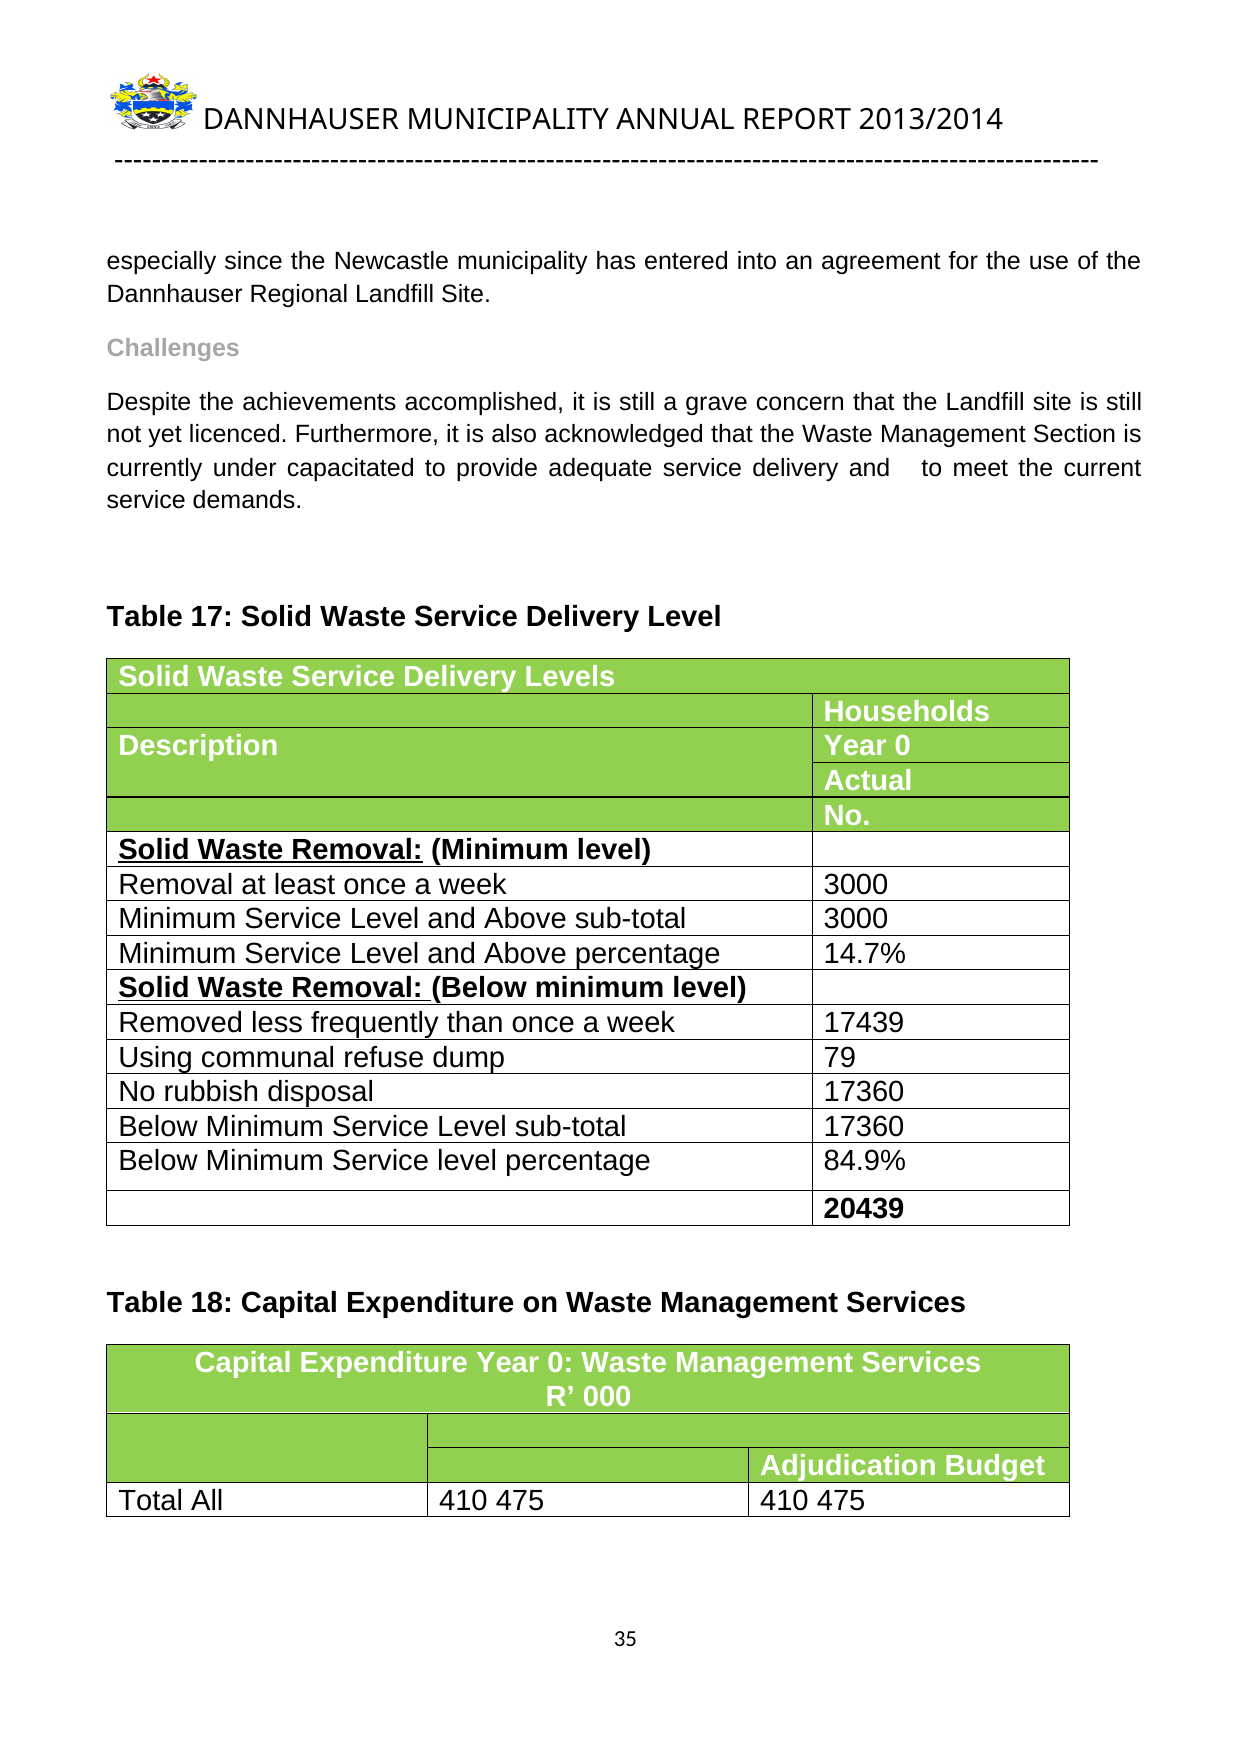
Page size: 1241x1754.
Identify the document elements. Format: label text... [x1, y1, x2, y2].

table_cell 17360 [813, 1109, 1069, 1142]
table_cell 79 [813, 1040, 1069, 1073]
table_cell 17439 [813, 1005, 1069, 1038]
table_cell Using communal refuse dump [107, 1040, 812, 1073]
table_cell [813, 832, 1069, 866]
table_cell Actual [813, 763, 1069, 796]
table_header Capital Expenditure Year 0: Waste Management Services R’ 000 [107, 1345, 1069, 1412]
table_cell Minimum Service Level and Above sub-total [107, 901, 812, 935]
text Despite the achievements accomplished, it is still a grave concern that the Landfill site is still not yet licenced. Furthermore, it is also acknowledged that the Waste Management Section is currently under capacitated to provide adequate service delivery and to meet the current service demands. [106, 386, 1144, 514]
table_cell [428, 1414, 1069, 1447]
table_cell [107, 694, 812, 727]
table_cell Removed less frequently than once a week [107, 1005, 812, 1038]
table_cell Adjudication Budget [749, 1448, 1069, 1482]
picture [106, 73, 203, 130]
table_cell [107, 1191, 812, 1224]
table_cell Solid Waste Removal: (Below minimum level) [107, 970, 812, 1004]
table_cell 3000 [813, 901, 1069, 935]
table_cell Households [813, 694, 1069, 727]
table_cell Minimum Service Level and Above percentage [107, 936, 812, 969]
table_cell 20439 [813, 1191, 1069, 1224]
table_cell [107, 798, 812, 831]
table_cell Year 0 [813, 728, 1069, 762]
table_cell Description [107, 728, 812, 796]
table_cell [428, 1448, 748, 1482]
table_cell Below Minimum Service level percentage [107, 1143, 812, 1190]
table_cell 410 475 [428, 1483, 748, 1516]
table_cell Solid Waste Removal: (Minimum level) [107, 832, 812, 866]
table_cell 14.7% [813, 936, 1069, 969]
text Table 17: Solid Waste Service Delivery Level [106, 599, 1144, 632]
table_cell 17360 [813, 1074, 1069, 1108]
table_cell [813, 970, 1069, 1004]
table_cell No. [813, 798, 1069, 831]
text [106, 246, 1144, 307]
table_cell 410 475 [749, 1483, 1069, 1516]
table_cell 84.9% [813, 1143, 1069, 1190]
text Table 18: Capital Expenditure on Waste Management Services [106, 1285, 1144, 1318]
table_cell No rubbish disposal [107, 1074, 812, 1108]
table_cell Total All [107, 1483, 427, 1516]
table_cell 3000 [813, 867, 1069, 900]
table_cell Removal at least once a week [107, 867, 812, 900]
table_cell Below Minimum Service Level sub-total [107, 1109, 812, 1142]
table_header Solid Waste Service Delivery Levels [107, 659, 1069, 693]
table_cell [107, 1414, 427, 1482]
text Challenges [106, 333, 1144, 361]
